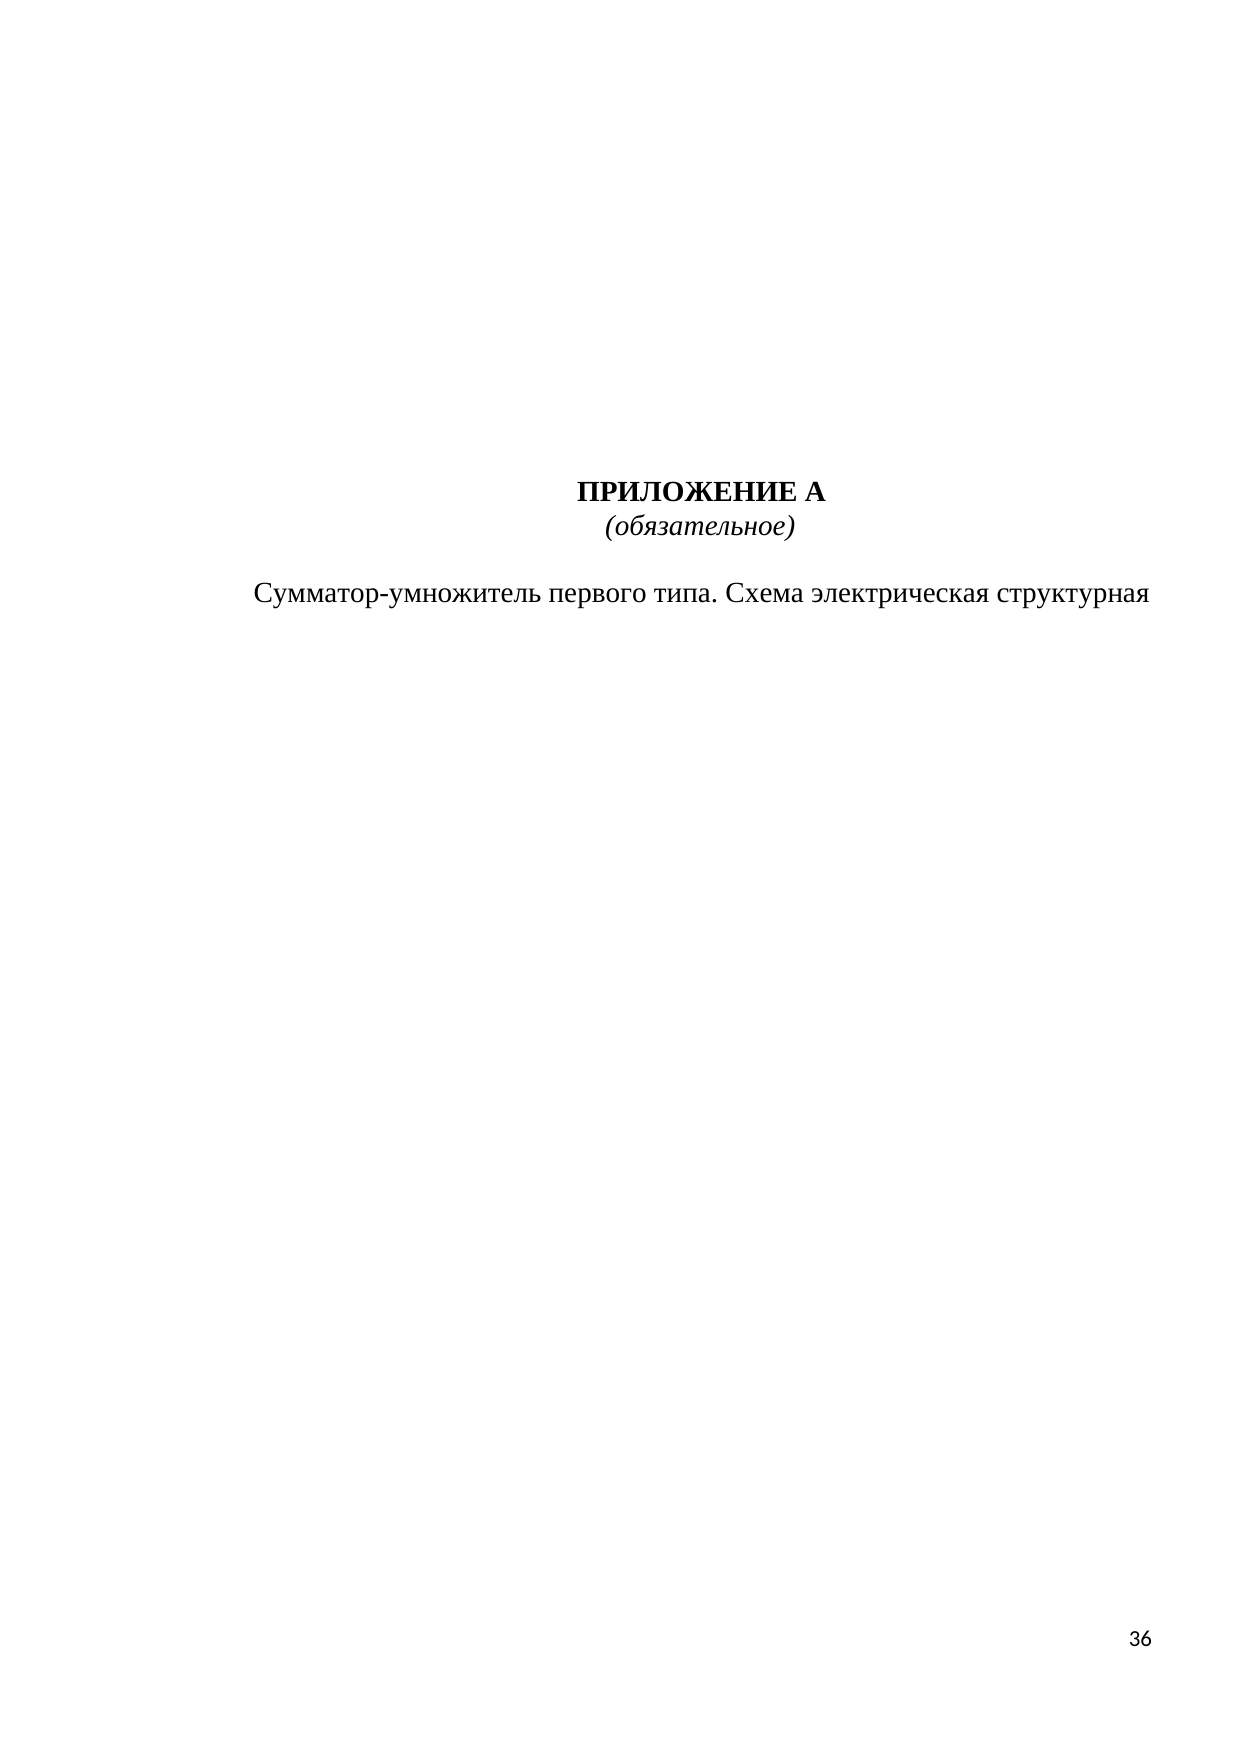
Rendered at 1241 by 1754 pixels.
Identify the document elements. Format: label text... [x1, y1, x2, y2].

text Сумматор-умножитель первого типа. Схема электрическая структурная [177, 575, 1152, 608]
text ПРИЛОЖЕНИЕ А [177, 474, 1152, 508]
text (обязательное) [177, 508, 1152, 541]
